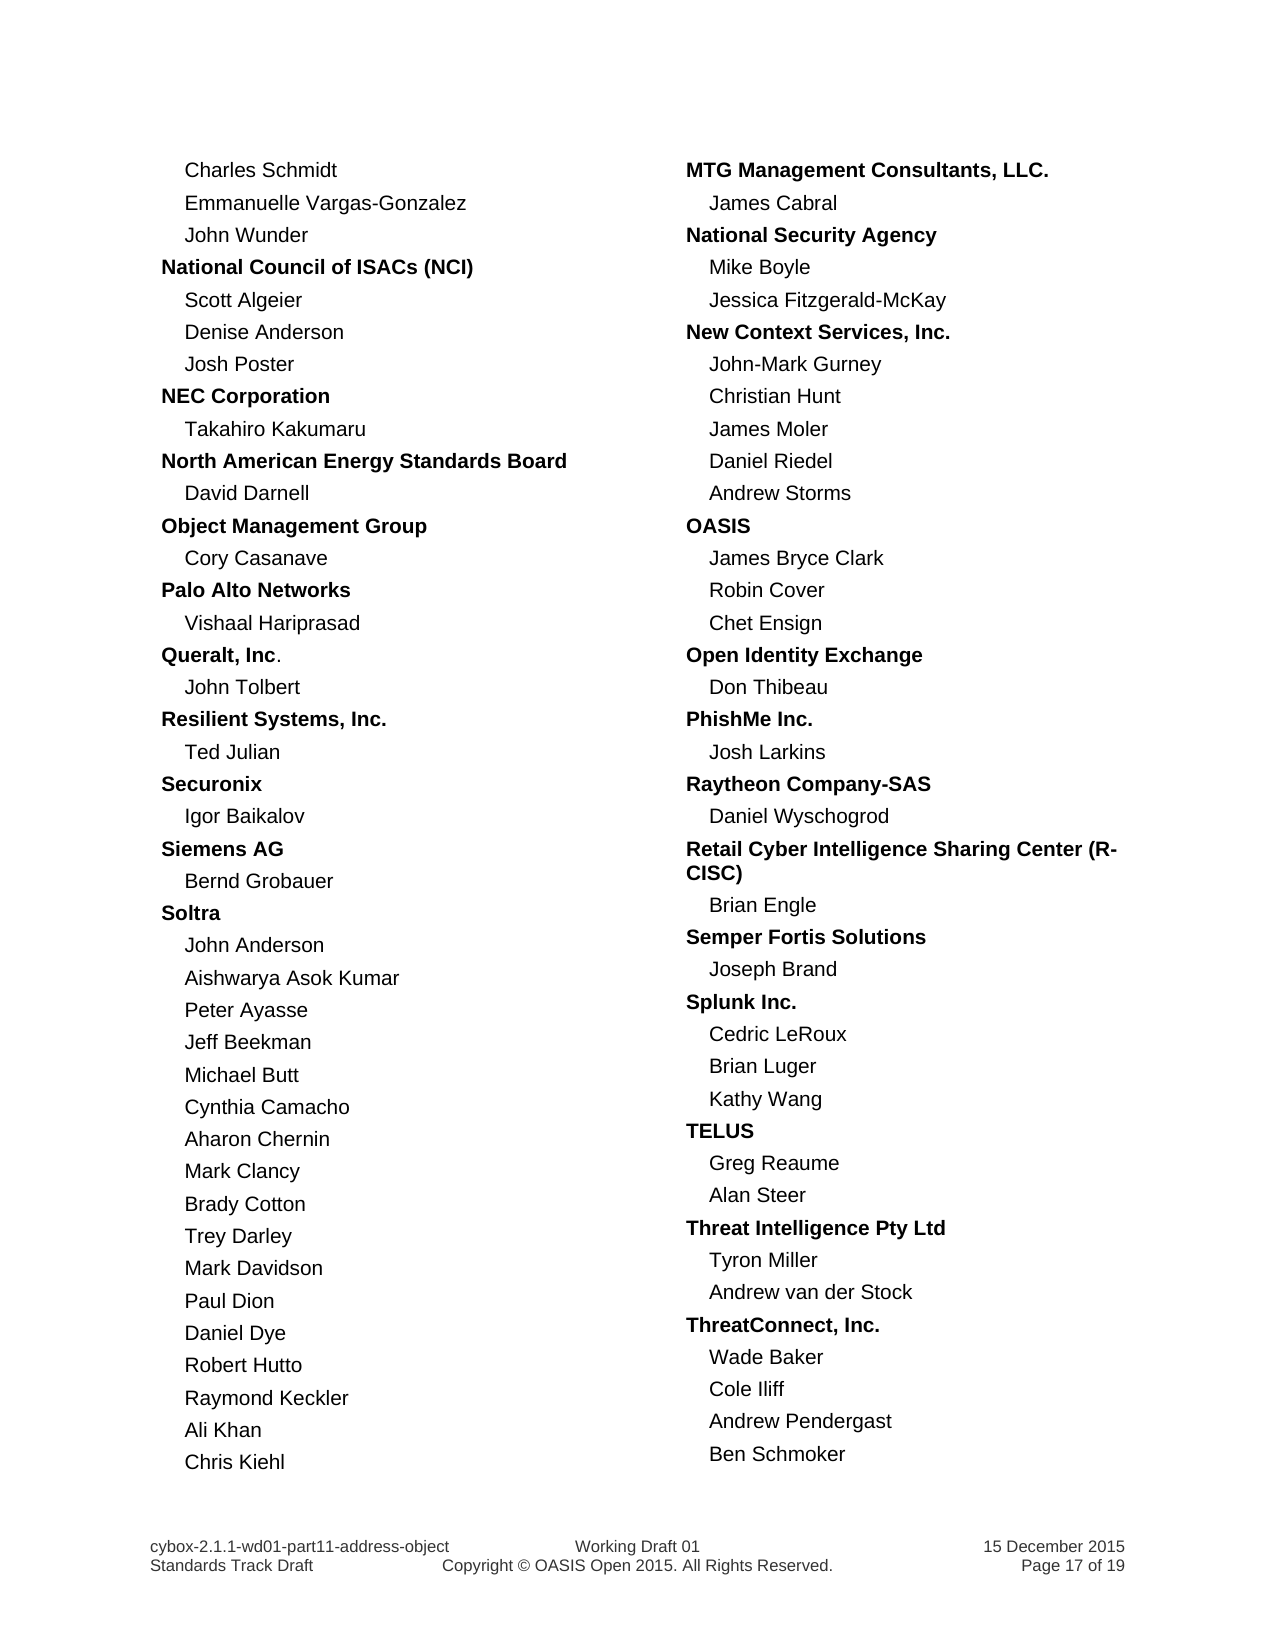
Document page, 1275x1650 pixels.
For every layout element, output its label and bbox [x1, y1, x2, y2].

table_header [675, 150, 1134, 1482]
table_header [150, 150, 674, 1482]
